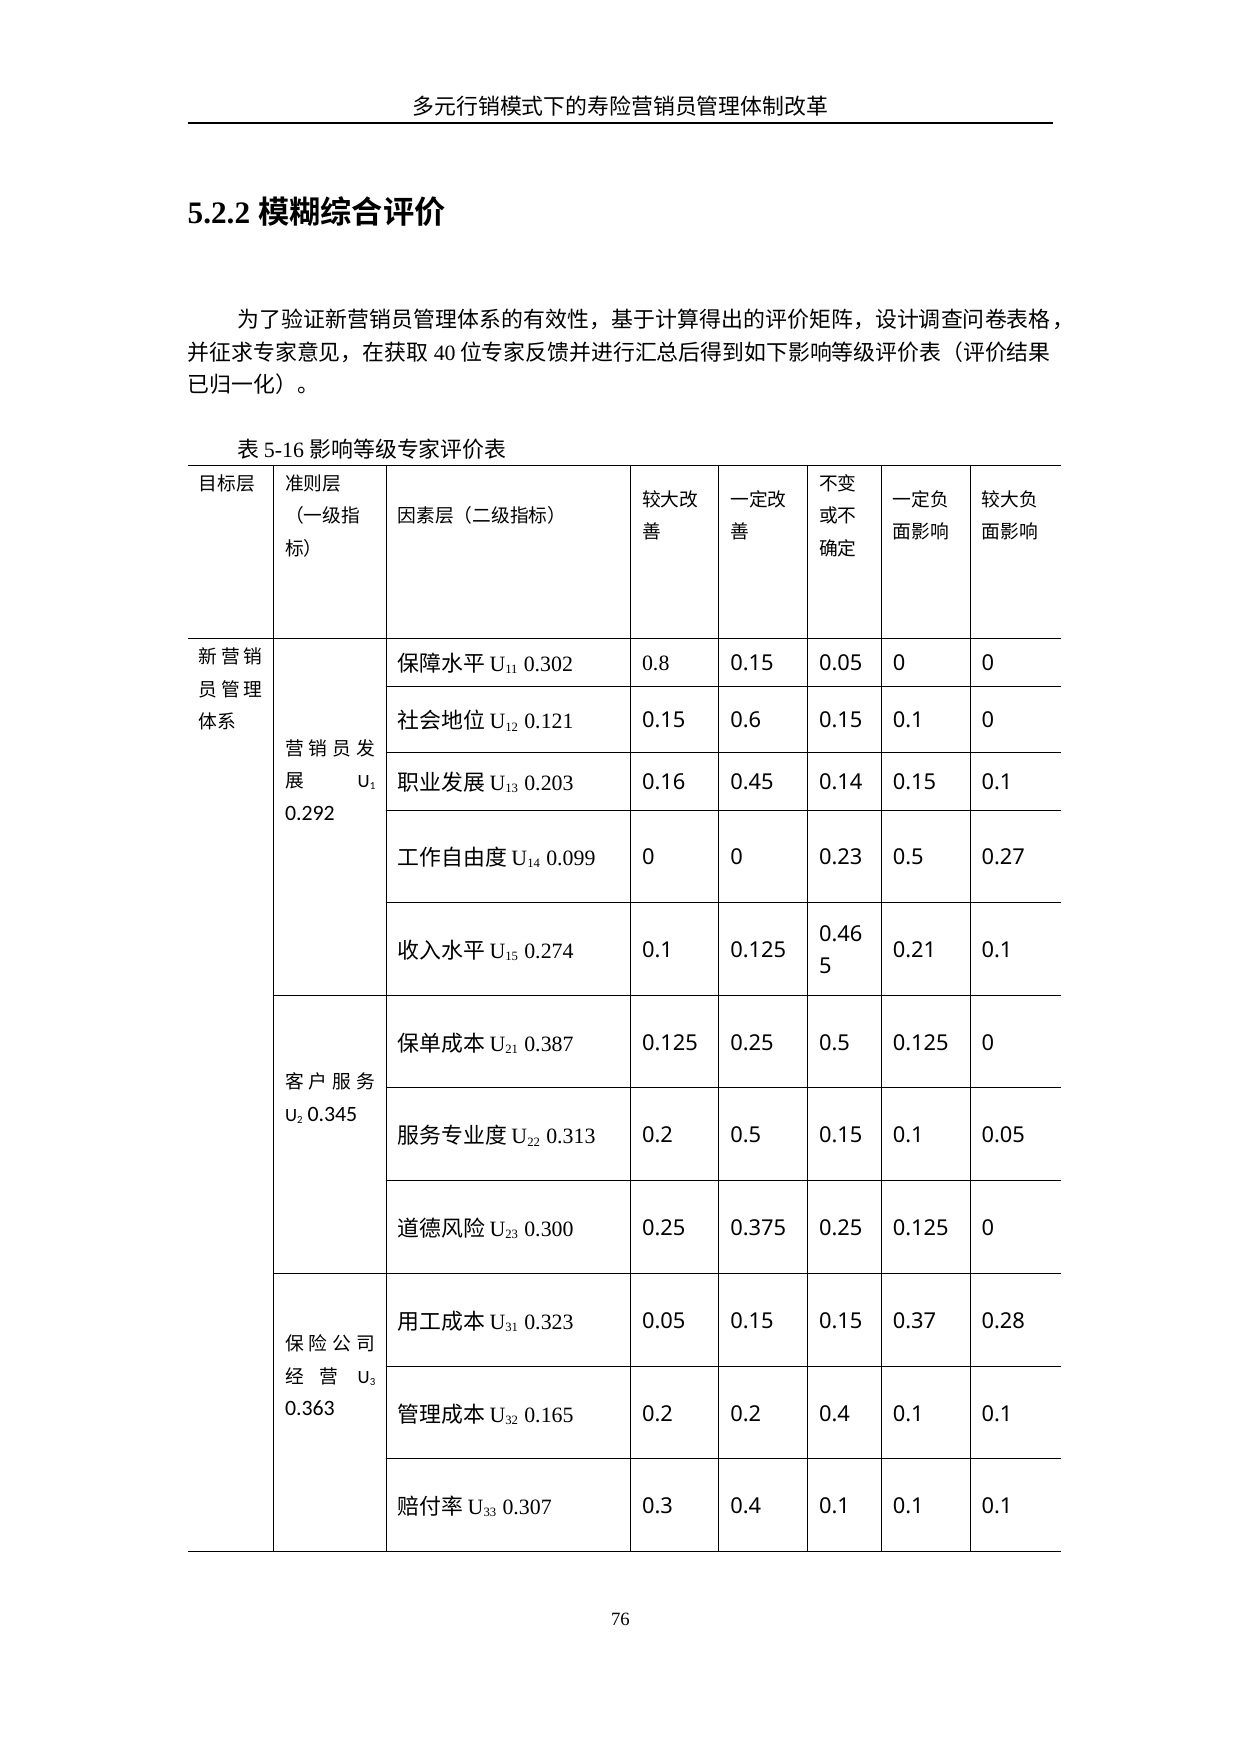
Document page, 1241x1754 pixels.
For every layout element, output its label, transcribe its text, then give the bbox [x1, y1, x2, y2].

table_cell 0.1 [631, 903, 718, 995]
table_cell 0.1 [971, 903, 1061, 995]
table_cell 0.1 [971, 1459, 1061, 1551]
table_cell 0.1 [882, 1459, 970, 1551]
table_cell 0 [882, 639, 970, 686]
table_header 因素层（二级指标） [387, 466, 630, 638]
table_cell 0.125 [719, 903, 807, 995]
table_cell 0.15 [808, 687, 881, 752]
table_cell 客户服务U2 0.345 [274, 996, 386, 1272]
table_header 不变或不确定 [808, 466, 881, 638]
table_cell 0.15 [719, 639, 807, 686]
table_cell 0.25 [808, 1181, 881, 1272]
table_cell 0.5 [808, 996, 881, 1087]
table_cell 0.2 [631, 1088, 718, 1180]
table_cell 0.15 [882, 753, 970, 809]
table_cell 0.45 [719, 753, 807, 809]
table_cell 0.25 [631, 1181, 718, 1272]
table_cell 0.05 [808, 639, 881, 686]
table_cell 0.05 [971, 1088, 1061, 1180]
table_cell 0.1 [882, 1088, 970, 1180]
table_cell 0.5 [882, 811, 970, 902]
table_cell 0.23 [808, 811, 881, 902]
table_cell 管理成本U32 0.165 [387, 1367, 630, 1458]
table_header 目标层 [188, 466, 273, 638]
table_cell 0.4 [808, 1367, 881, 1458]
table_cell 0.5 [719, 1088, 807, 1180]
table_cell 工作自由度U14 0.099 [387, 811, 630, 902]
text 为了验证新营销员管理体系的有效性，基于计算得出的评价矩阵，设计调查问卷表格，并征求专家意见，在获取40位专家反馈并进行汇总后得到如下影响等级评价表（评价结果已归一化）。 [187, 302, 1053, 399]
table_header 一定负面影响 [882, 466, 970, 638]
table_cell 保单成本U21 0.387 [387, 996, 630, 1087]
table_cell 0.15 [719, 1274, 807, 1366]
subtitle 5.2.2 模糊综合评价 [187, 177, 1053, 242]
table_cell 营销员发展U1 0.292 [274, 639, 386, 995]
table_cell 0.125 [882, 996, 970, 1087]
table_cell 0.15 [631, 687, 718, 752]
table_cell 0.14 [808, 753, 881, 809]
table_cell 0.1 [882, 687, 970, 752]
table_cell 0.15 [808, 1088, 881, 1180]
table_cell 0.1 [971, 753, 1061, 809]
table_header 较大改善 [631, 466, 718, 638]
table_cell 0.15 [808, 1274, 881, 1366]
table_cell 0.21 [882, 903, 970, 995]
table_header 准则层（一级指标） [274, 466, 386, 638]
table_cell 0 [971, 639, 1061, 686]
table_header 较大负面影响 [971, 466, 1061, 638]
table_cell 保障水平U11 0.302 [387, 639, 630, 686]
table_cell 0 [971, 996, 1061, 1087]
table_cell 0.05 [631, 1274, 718, 1366]
table_cell 0.6 [719, 687, 807, 752]
table_cell 0.28 [971, 1274, 1061, 1366]
table_cell 0.1 [882, 1367, 970, 1458]
table_cell 保险公司经营U3 0.363 [274, 1274, 386, 1551]
table_cell 0 [971, 1181, 1061, 1272]
table_cell 用工成本U31 0.323 [387, 1274, 630, 1366]
table_cell 0.27 [971, 811, 1061, 902]
table_cell 0.125 [882, 1181, 970, 1272]
table_cell 0.465 [808, 903, 881, 995]
table_cell 道德风险U23 0.300 [387, 1181, 630, 1272]
table_cell 0.375 [719, 1181, 807, 1272]
table_cell 0.1 [971, 1367, 1061, 1458]
table_cell 赔付率U33 0.307 [387, 1459, 630, 1551]
table_cell 新营销员管理体系 [188, 639, 273, 1551]
table_header 一定改善 [719, 466, 807, 638]
table_cell 0.25 [719, 996, 807, 1087]
table_cell 0.3 [631, 1459, 718, 1551]
table_cell 0.125 [631, 996, 718, 1087]
table_cell 0 [719, 811, 807, 902]
table_cell 0.2 [631, 1367, 718, 1458]
table_cell 0.8 [631, 639, 718, 686]
text 表5-16 影响等级专家评价表 [187, 432, 1053, 464]
table_cell 0 [971, 687, 1061, 752]
table_cell 0.1 [808, 1459, 881, 1551]
table_cell 0.16 [631, 753, 718, 809]
table_cell 0.2 [719, 1367, 807, 1458]
table_cell 社会地位U12 0.121 [387, 687, 630, 752]
table_cell 职业发展U13 0.203 [387, 753, 630, 809]
table_cell 0.37 [882, 1274, 970, 1366]
table_cell 收入水平U15 0.274 [387, 903, 630, 995]
table_cell 0.4 [719, 1459, 807, 1551]
table_cell 服务专业度U22 0.313 [387, 1088, 630, 1180]
table_cell 0 [631, 811, 718, 902]
